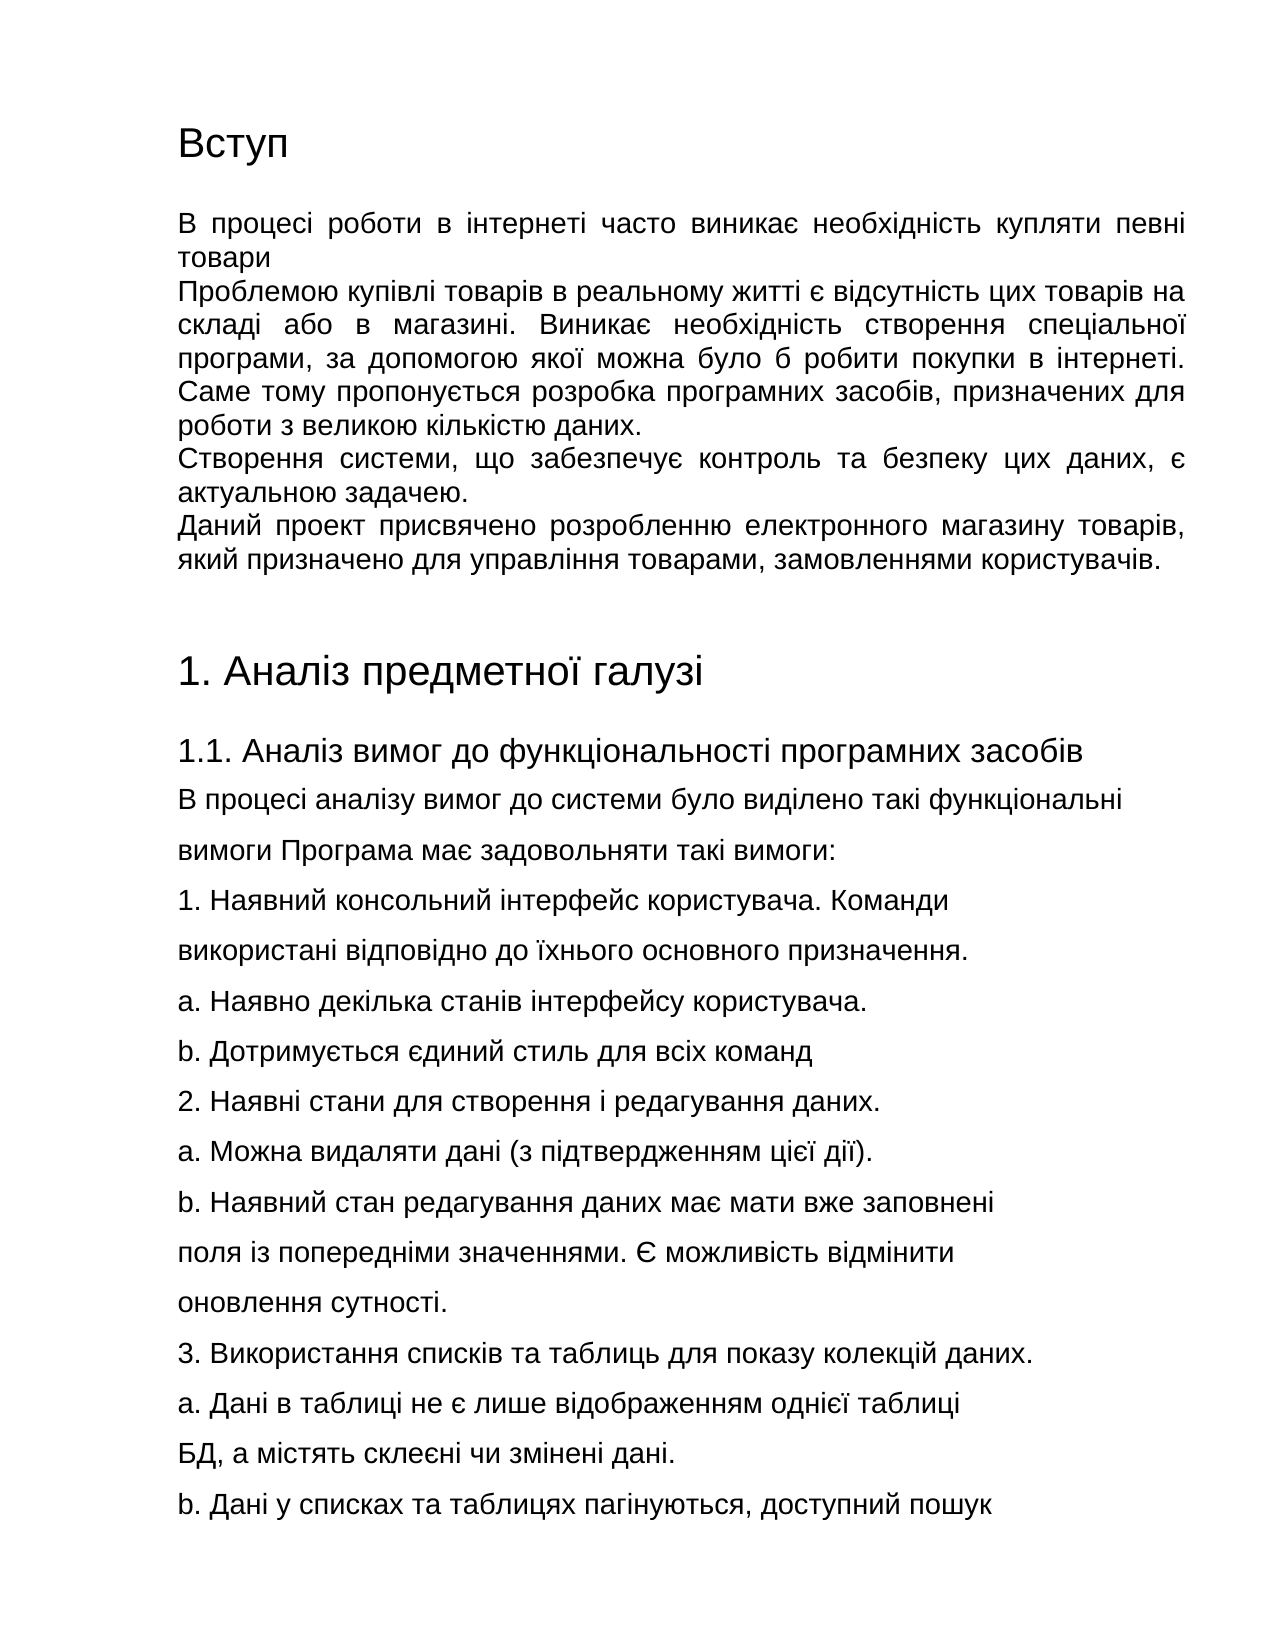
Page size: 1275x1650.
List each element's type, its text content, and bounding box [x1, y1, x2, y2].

text БД, а містять склеєні чи змінені дані. [177, 1436, 1186, 1470]
text a. Дані в таблиці не є лише відображенням однієї таблиці [177, 1386, 1186, 1419]
text 1. Аналіз предметної галузі [177, 646, 1186, 694]
text В процесі аналізу вимог до системи було виділено такі функціональні вимоги Програма має задовольняти такі вимоги: [177, 782, 1186, 866]
text b. Дані у списках та таблицях пагінуються, доступний пошук [177, 1487, 1186, 1520]
text 2. Наявні стани для створення і редагування даних. [177, 1084, 1186, 1118]
text поля із попередніми значеннями. Є можливість відмінити [177, 1235, 1186, 1269]
text В процесі роботи в інтернеті часто виникає необхідність купляти певні товари [177, 207, 1186, 274]
text 1.1. Аналіз вимог до функціональності програмних засобів [177, 731, 1186, 770]
text a. Можна видаляти дані (з підтвердженням цієї дії). [177, 1134, 1186, 1168]
text Створення системи, що забезпечує контроль та безпеку цих даних, є актуальною задачею. [177, 441, 1186, 508]
text використані відповідно до їхнього основного призначення. [177, 933, 1186, 967]
text Проблемою купівлі товарів в реальному житті є відсутність цих товарів на складі або в магазині. Виникає необхідність створення спеціальної програми, за допомогою якої можна було б робити покупки в інтернеті. Саме тому пропонується розробка програмних засобів, призначених для роботи з великою кількістю даних. [177, 274, 1186, 441]
text Даний проект присвячено розробленню електронного магазину товарів, який призначено для управління товарами, замовленнями користувачів. [177, 508, 1186, 576]
text Вступ [177, 118, 1186, 166]
text b. Наявний стан редагування даних має мати вже заповнені [177, 1185, 1186, 1218]
text b. Дотримується єдиний стиль для всіх команд [177, 1034, 1186, 1067]
text 1. Наявний консольний інтерфейс користувача. Команди [177, 883, 1186, 916]
text 3. Використання списків та таблиць для показу колекцій даних. [177, 1336, 1186, 1369]
text a. Наявно декілька станів інтерфейсу користувача. [177, 983, 1186, 1017]
text оновлення сутності. [177, 1285, 1186, 1319]
